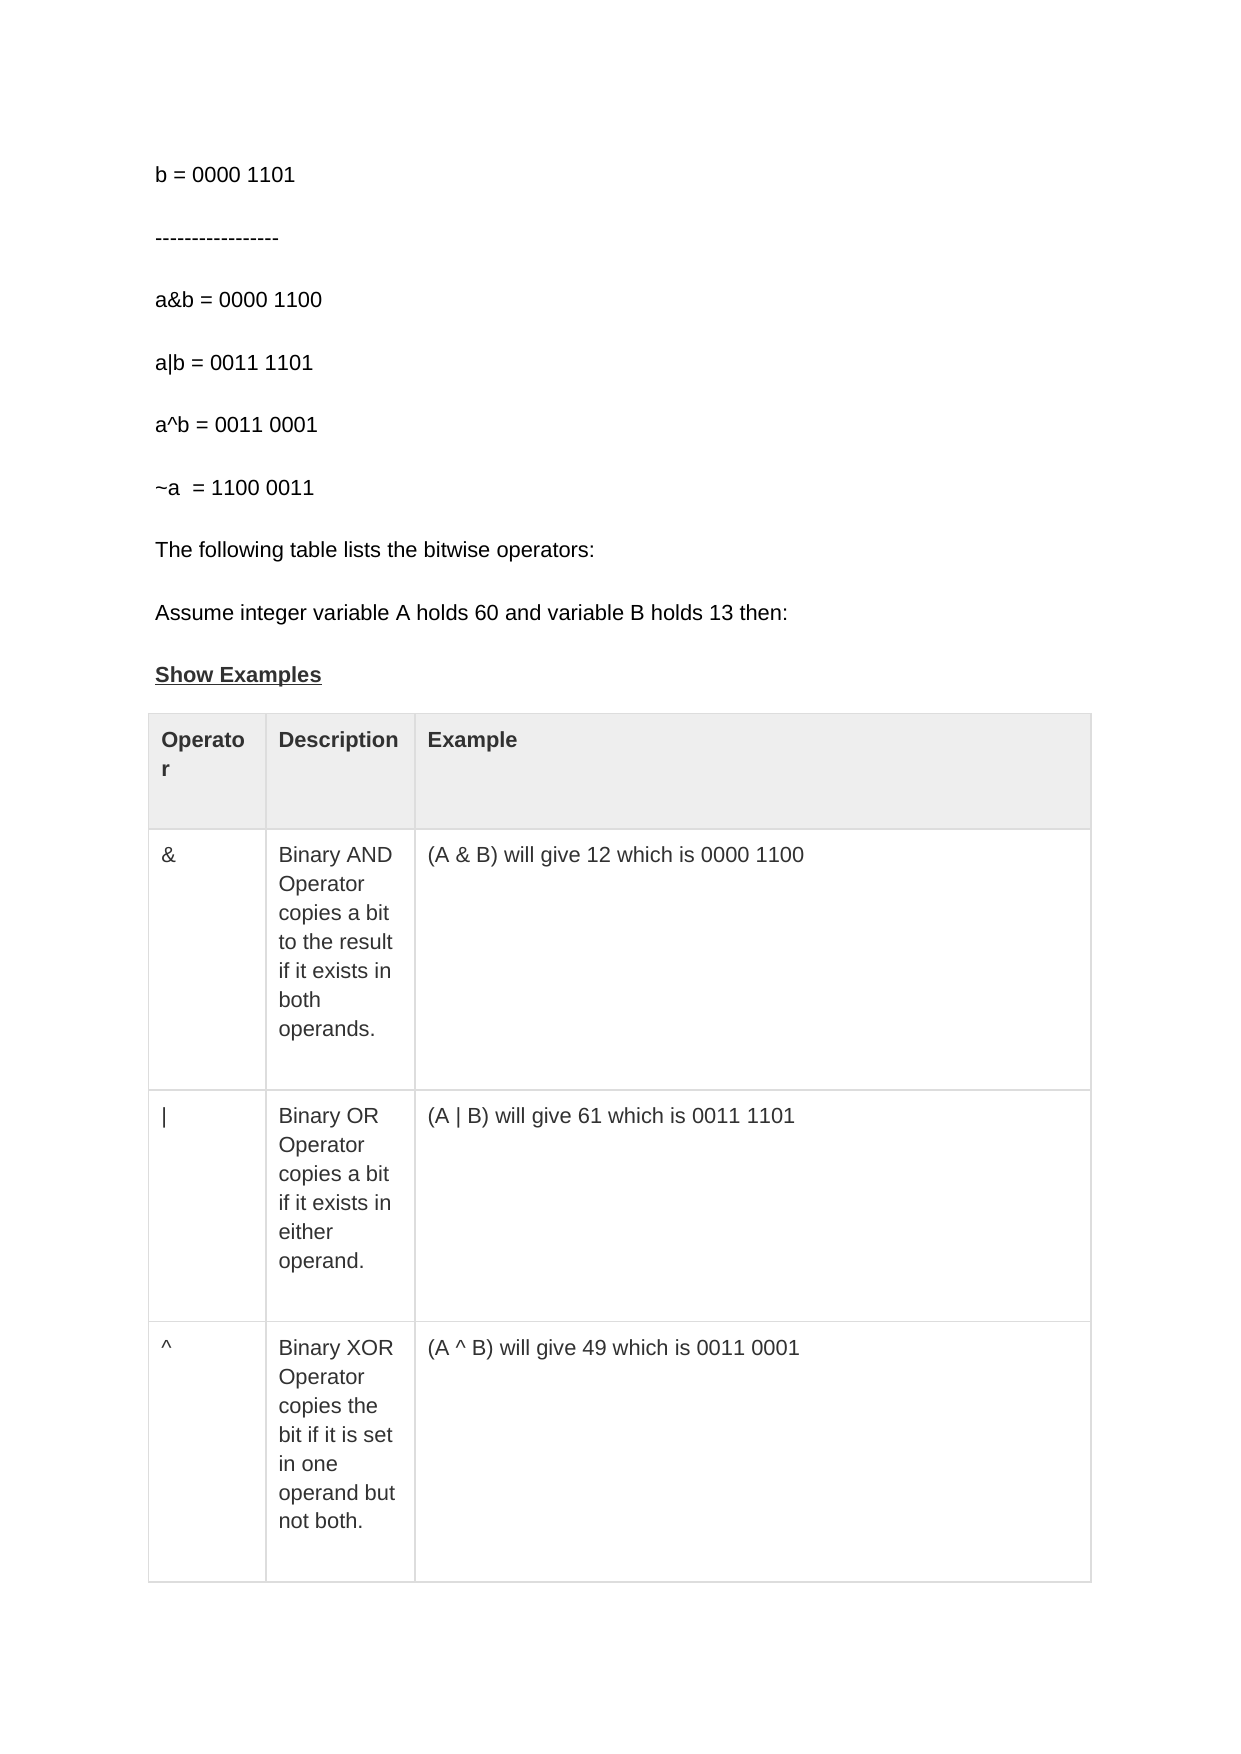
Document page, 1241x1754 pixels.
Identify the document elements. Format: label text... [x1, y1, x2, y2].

table_cell ^ [149, 1322, 265, 1581]
table_header Description [267, 714, 414, 828]
text ~a = 1100 0011 [155, 462, 1085, 500]
table_header Operator [149, 714, 265, 828]
table_header Example [416, 714, 1090, 828]
text ----------------- [155, 212, 1085, 250]
table_cell Binary XOR Operator copies the bit if it is set in one operand but not both. [267, 1322, 414, 1581]
text b = 0000 1101 [155, 150, 1085, 187]
table_cell Binary AND Operator copies a bit to the result if it exists in both operands. [267, 830, 414, 1089]
text The following table lists the bitwise operators: [155, 525, 1085, 562]
table_cell (A | B) will give 61 which is 0011 1101 [416, 1091, 1090, 1321]
table_cell (A ^ B) will give 49 which is 0011 0001 [416, 1322, 1090, 1581]
table_cell Binary OR Operator copies a bit if it exists in either operand. [267, 1091, 414, 1321]
text a&b = 0000 1100 [155, 275, 1085, 312]
text Assume integer variable A holds 60 and variable B holds 13 then: [155, 587, 1085, 625]
table_cell (A & B) will give 12 which is 0000 1100 [416, 830, 1090, 1089]
table_cell | [149, 1091, 265, 1321]
text a|b = 0011 1101 [155, 337, 1085, 375]
table_cell & [149, 830, 265, 1089]
text a^b = 0011 0001 [155, 400, 1085, 437]
text Show Examples [155, 650, 1085, 687]
